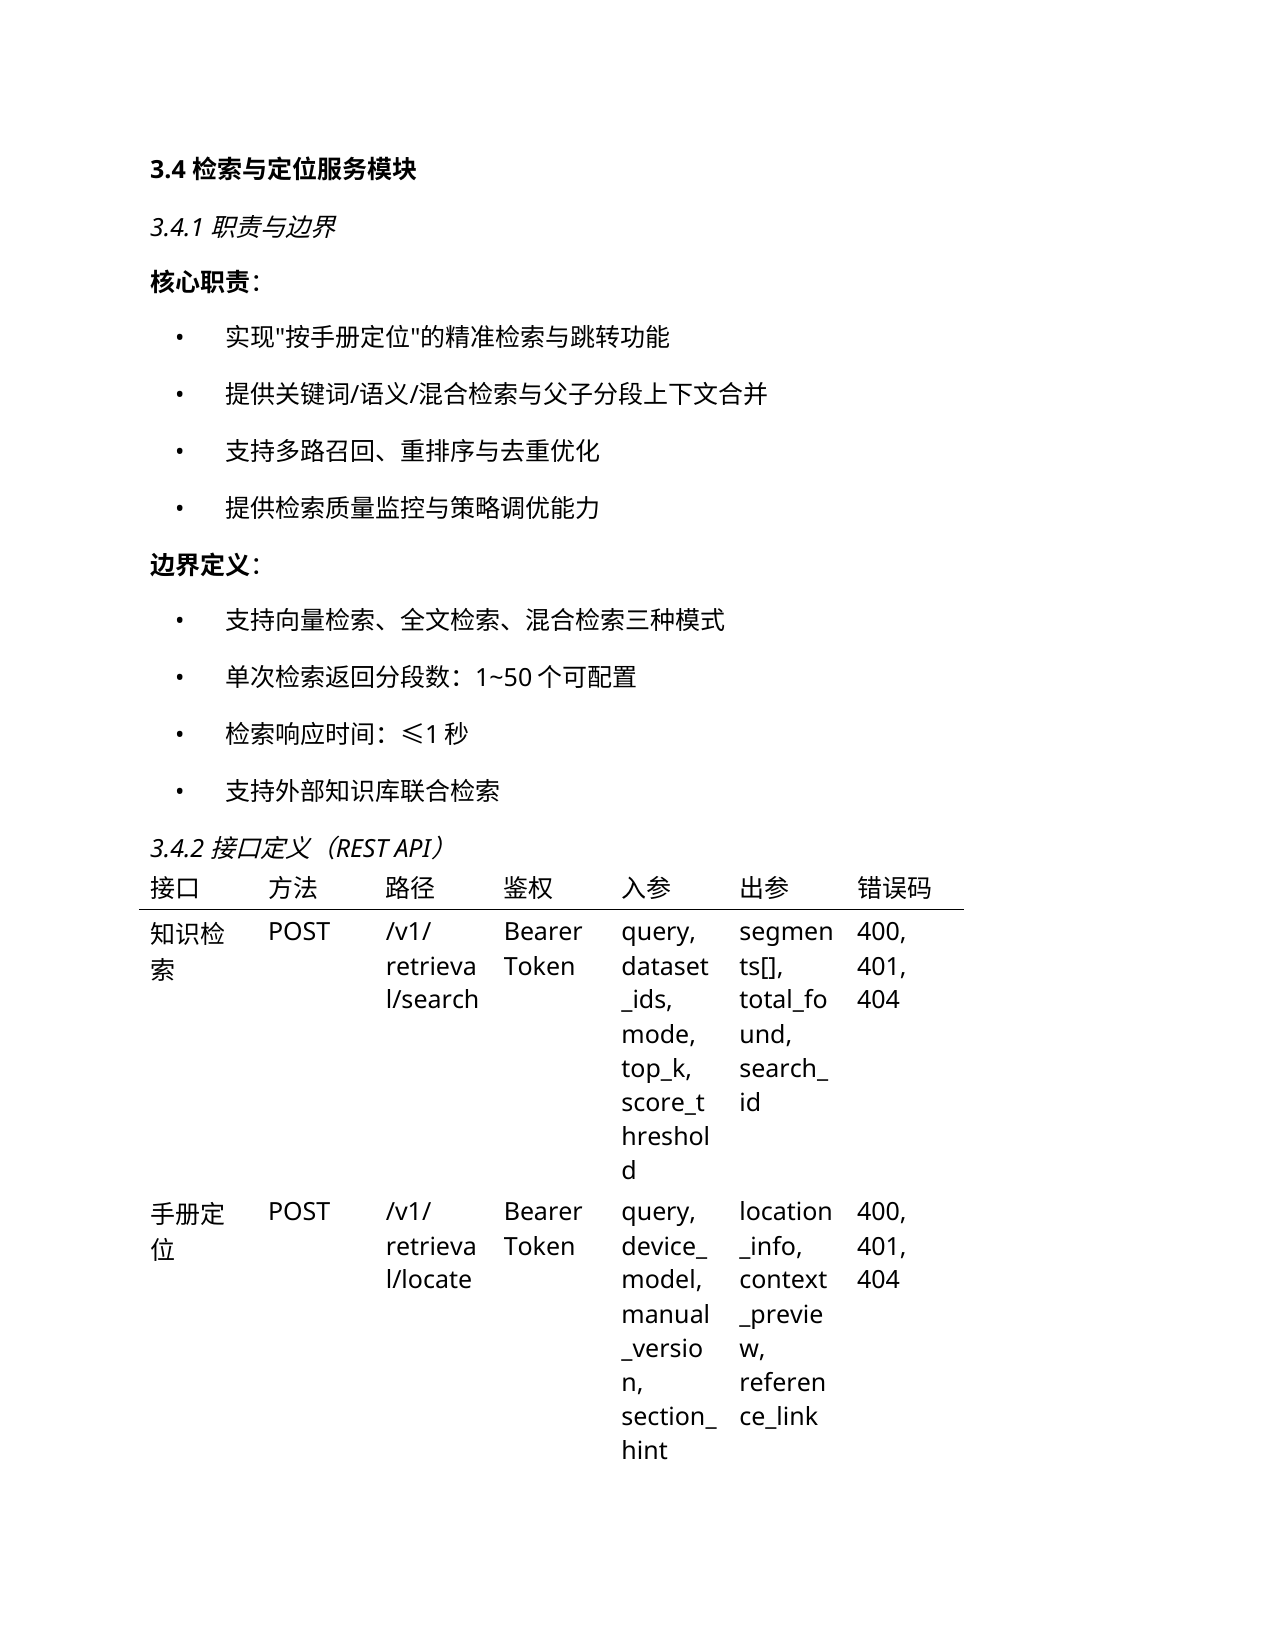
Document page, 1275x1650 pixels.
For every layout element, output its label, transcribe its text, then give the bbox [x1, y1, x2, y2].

table_header 出参 [728, 865, 846, 909]
table_cell /v1/retrieval/locate [374, 1190, 492, 1470]
table_header 接口 [139, 865, 257, 909]
list 支持多路召回、重排序与去重优化 [175, 431, 1125, 467]
table_header 入参 [610, 865, 728, 909]
list 提供关键词/语义/混合检索与父子分段上下文合并 [175, 374, 1125, 410]
table_cell 400, 401, 404 [846, 1190, 963, 1470]
table_cell /v1/retrieval/search [374, 910, 492, 1190]
list 支持向量检索、全文检索、混合检索三种模式 [175, 600, 1125, 637]
table_cell POST [257, 910, 374, 1190]
subtitle 3.4.1 职责与边界 [150, 207, 1125, 243]
list 提供检索质量监控与策略调优能力 [175, 488, 1125, 524]
list 检索响应时间：≤1秒 [175, 714, 1125, 751]
table_cell 400, 401, 404 [846, 910, 963, 1190]
table_cell query, dataset_ids, mode, top_k, score_threshold [610, 910, 728, 1190]
table_header 错误码 [846, 865, 963, 909]
subtitle 3.4 检索与定位服务模块 [150, 150, 1125, 186]
table_cell location_info, context_preview, reference_link [728, 1190, 846, 1470]
list 单次检索返回分段数：1~50个可配置 [175, 657, 1125, 694]
table_cell POST [257, 1190, 374, 1470]
table_cell Bearer Token [492, 1190, 610, 1470]
table_cell segments[], total_found, search_id [728, 910, 846, 1190]
table_cell 手册定位 [139, 1190, 257, 1470]
text 核心职责： [150, 262, 1125, 298]
table_cell 知识检索 [139, 910, 257, 1190]
table_cell Bearer Token [492, 910, 610, 1190]
list 支持外部知识库联合检索 [175, 772, 1125, 808]
text 边界定义： [150, 545, 1125, 582]
table_header 方法 [257, 865, 374, 909]
list 实现"按手册定位"的精准检索与跳转功能 [175, 317, 1125, 353]
table_cell query, device_model, manual_version, section_hint [610, 1190, 728, 1470]
subtitle 3.4.2 接口定义（REST API） [150, 829, 1125, 865]
table_header 鉴权 [492, 865, 610, 909]
table_header 路径 [374, 865, 492, 909]
